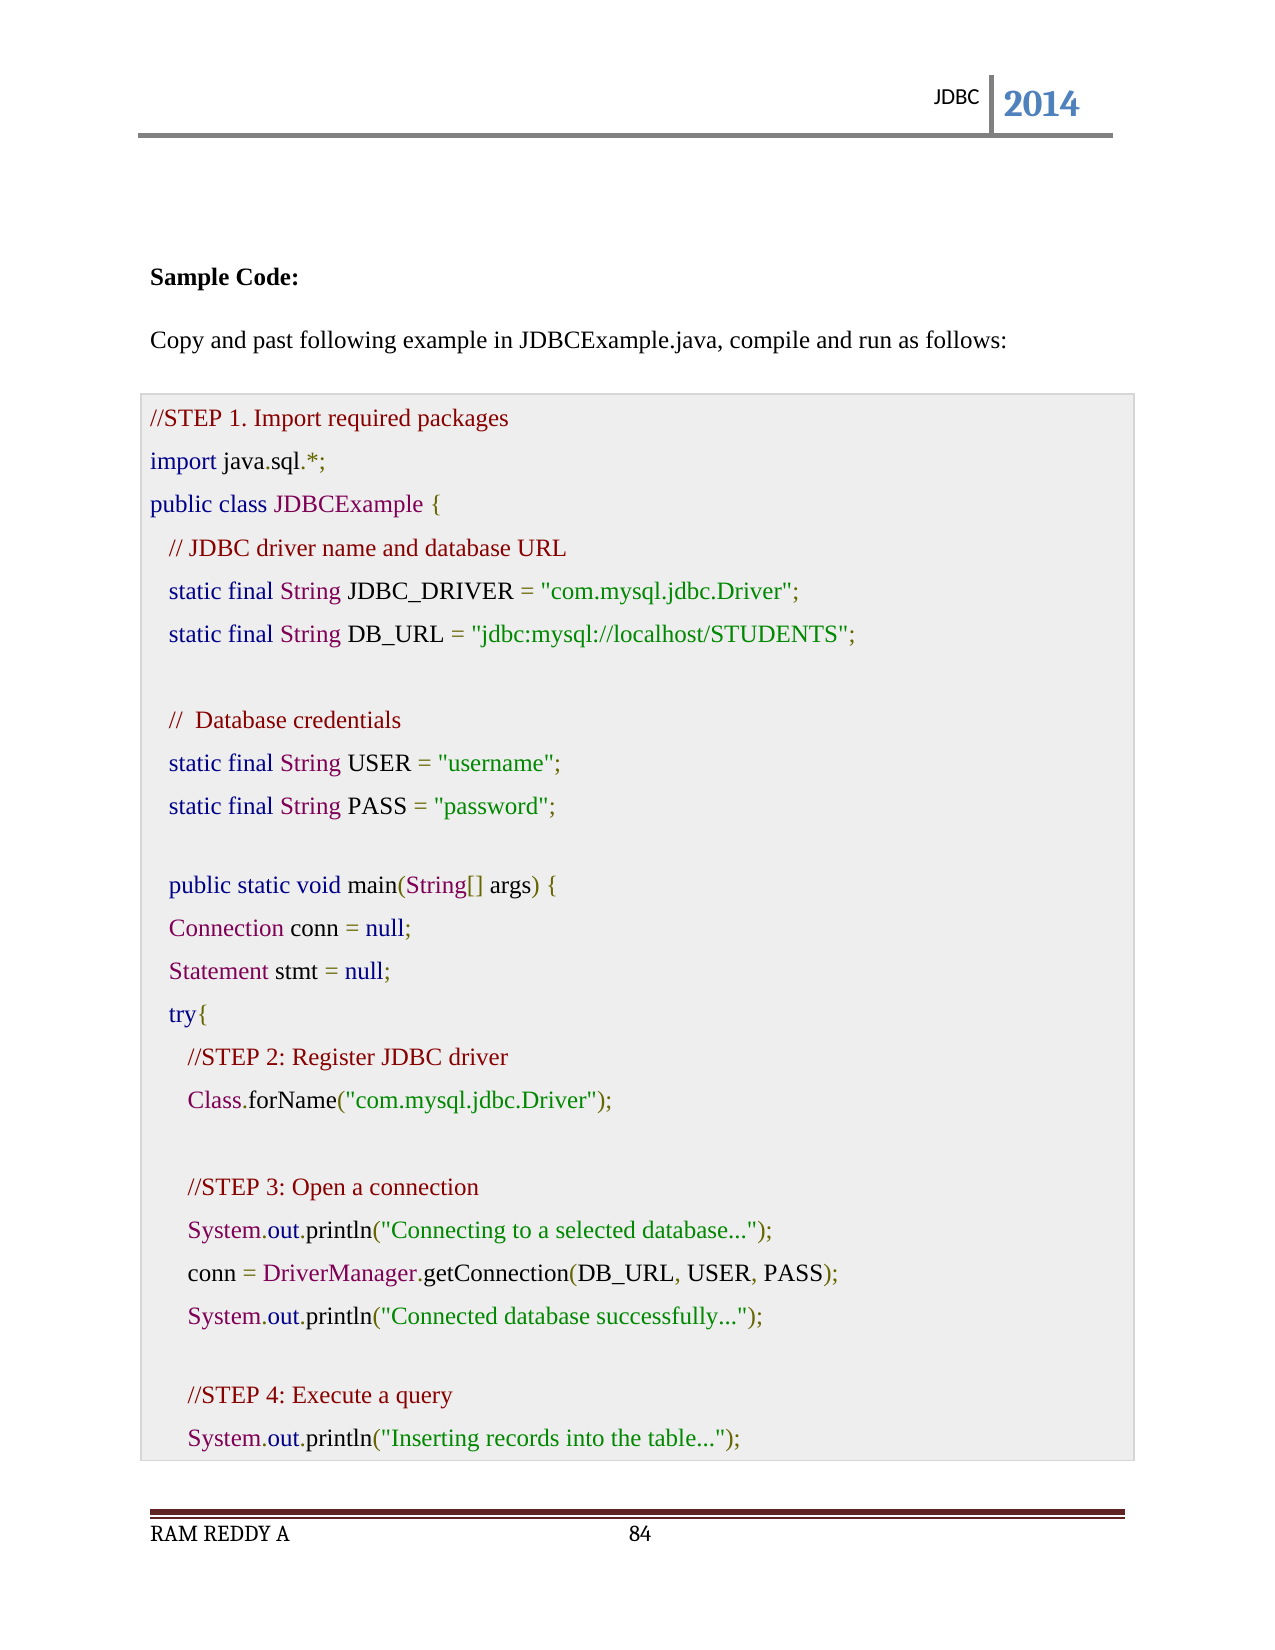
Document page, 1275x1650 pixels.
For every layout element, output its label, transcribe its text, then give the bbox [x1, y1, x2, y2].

text Statement stmt = null; [142, 946, 1133, 985]
text // Database credentials [142, 695, 1133, 734]
text System.out.println("Inserting records into the table..."); [142, 1413, 1133, 1460]
text public static void main(String[] args) { [142, 860, 1133, 899]
text static final String JDBC_DRIVER = "com.mysql.jdbc.Driver"; [142, 566, 1133, 604]
text static final String DB_URL = "jdbc:mysql://localhost/STUDENTS"; [142, 609, 1133, 648]
text conn = DriverManager.getConnection(DB_URL, USER, PASS); [142, 1248, 1133, 1287]
text import java.sql.*; [142, 436, 1133, 475]
text //STEP 2: Register JDBC driver [142, 1032, 1133, 1071]
text //STEP 1. Import required packages [142, 395, 1133, 432]
text System.out.println("Connected database successfully..."); [142, 1291, 1133, 1330]
text Connection conn = null; [142, 903, 1133, 942]
subtitle Sample Code: [150, 262, 1120, 291]
text Class.forName("com.mysql.jdbc.Driver"); [142, 1076, 1133, 1114]
text public class JDBCExample { [142, 479, 1133, 518]
text // JDBC driver name and database URL [142, 523, 1133, 561]
text System.out.println("Connecting to a selected database..."); [142, 1205, 1133, 1244]
text static final String USER = "username"; [142, 738, 1133, 777]
text Copy and past following example in JDBCExample.java, compile and run as follows: [150, 325, 1125, 354]
text //STEP 3: Open a connection [142, 1162, 1133, 1201]
text try{ [142, 989, 1133, 1028]
text //STEP 4: Execute a query [142, 1370, 1133, 1408]
text static final String PASS = "password"; [142, 781, 1133, 820]
